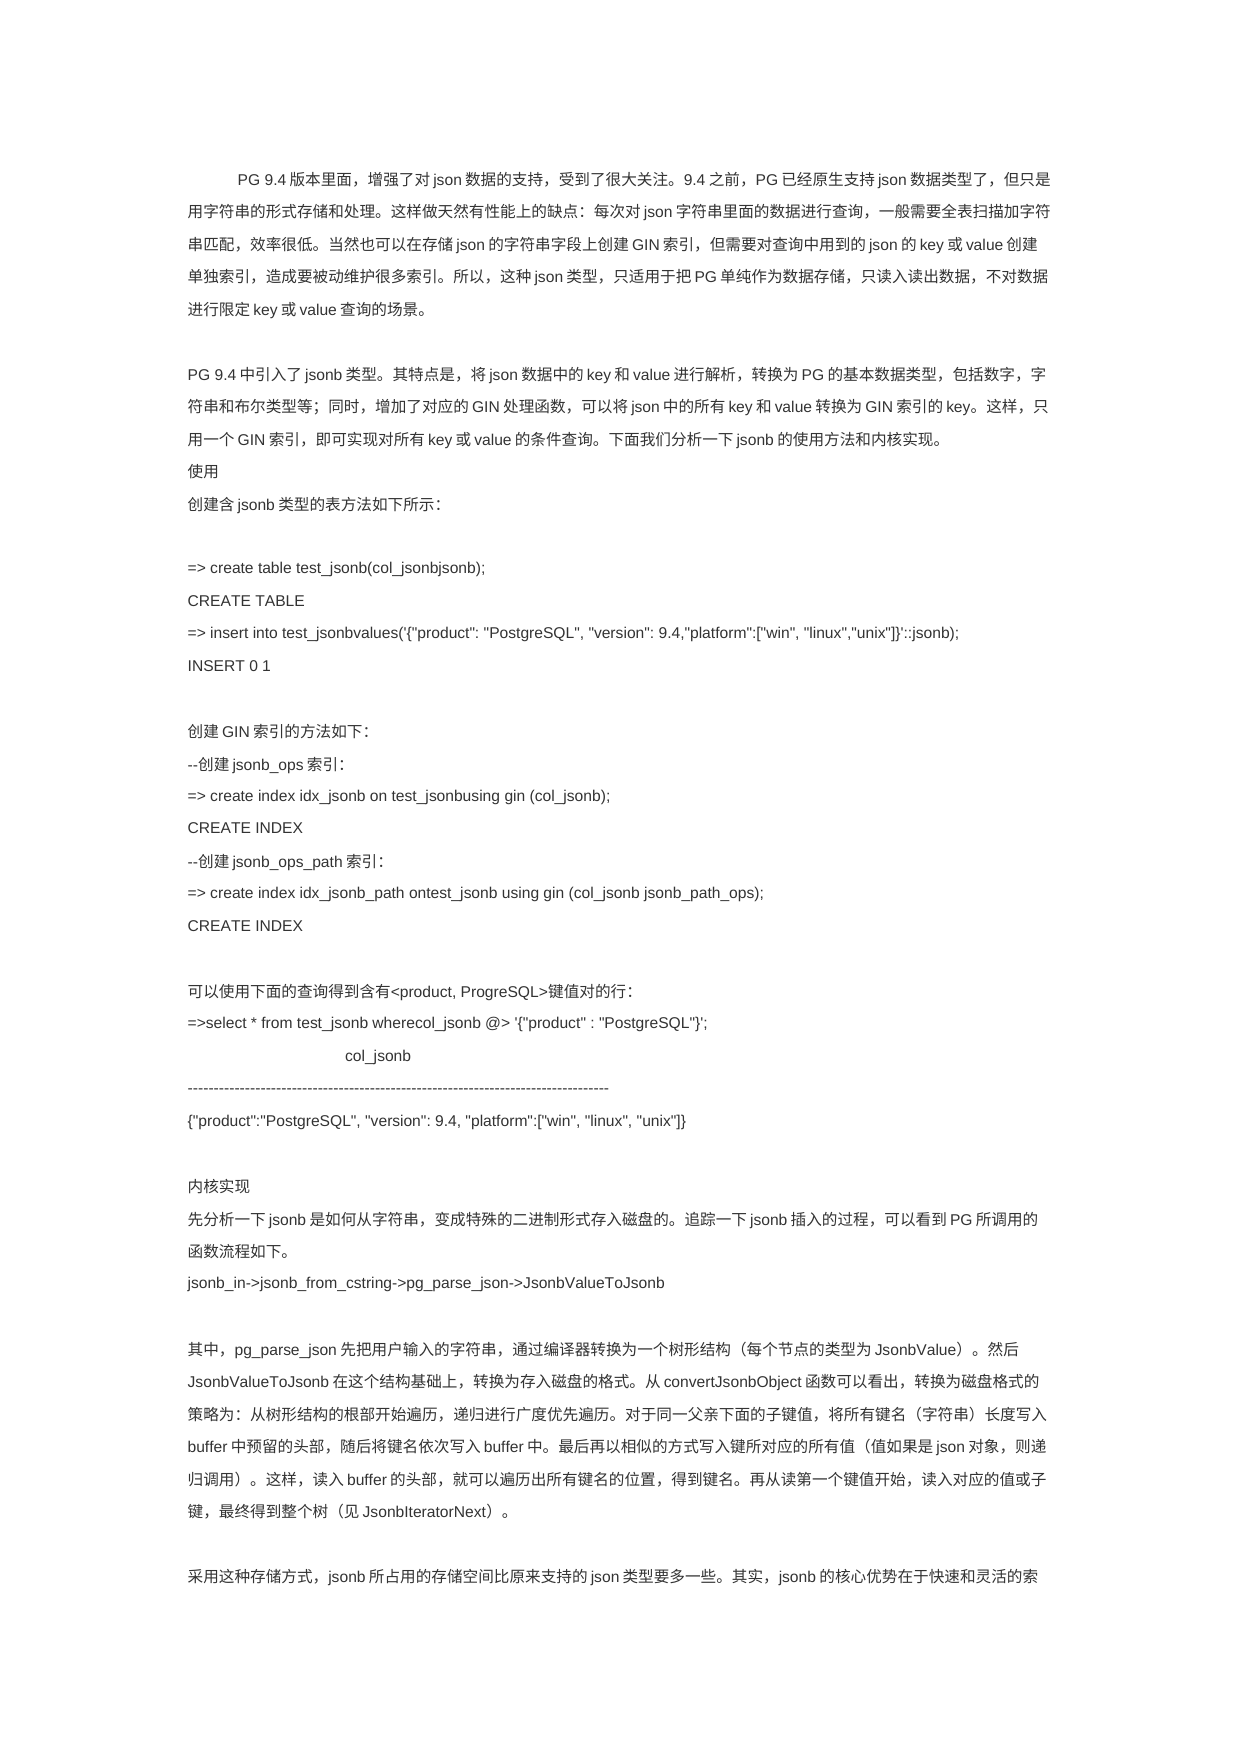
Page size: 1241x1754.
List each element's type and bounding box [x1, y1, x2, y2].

text [187, 162, 1053, 1592]
